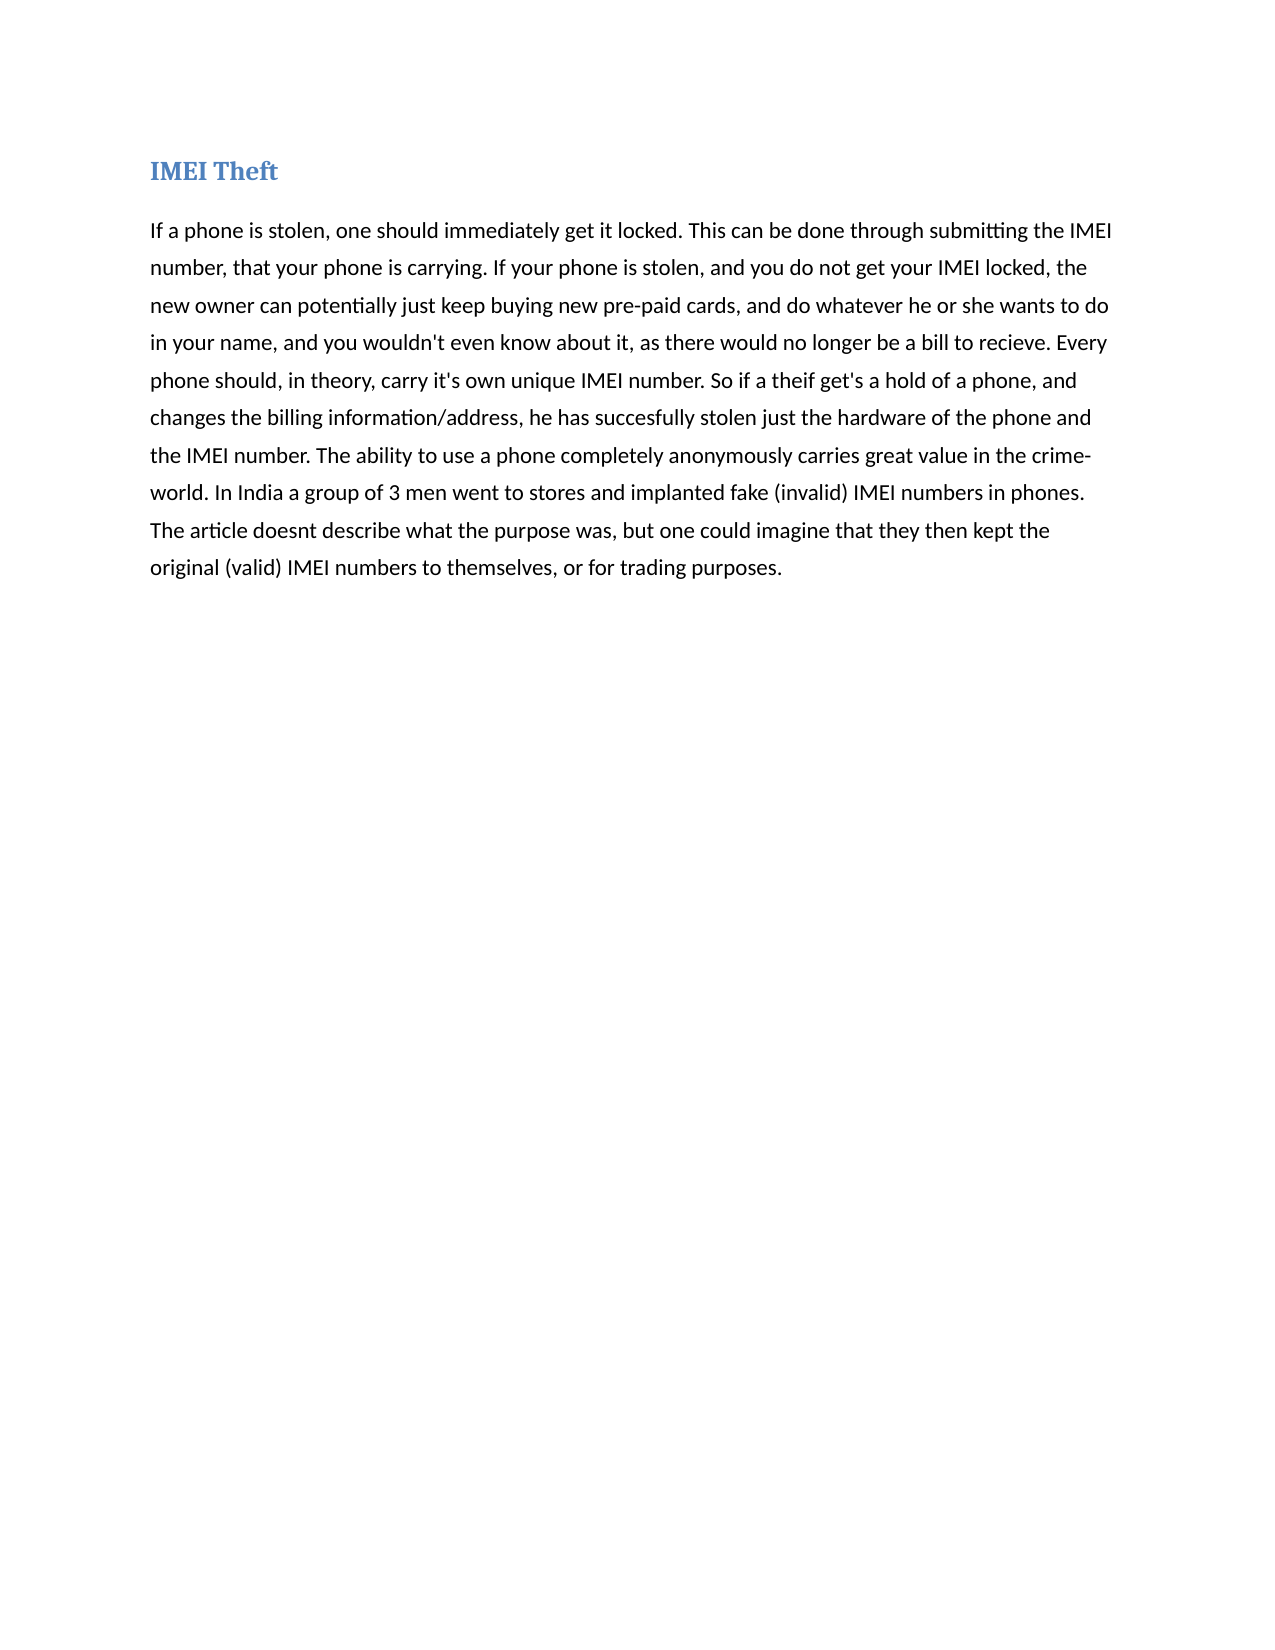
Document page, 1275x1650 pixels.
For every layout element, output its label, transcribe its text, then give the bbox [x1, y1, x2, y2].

text If a phone is stolen, one should immediately get it locked. This can be done through submitting the IMEI number, that your phone is carrying. If your phone is stolen, and you do not get your IMEI locked, the new owner can potentially just keep buying new pre-paid cards, and do whatever he or she wants to do in your name, and you wouldn't even know about it, as there would no longer be a bill to recieve. Every phone should, in theory, carry it's own unique IMEI number. So if a theif get's a hold of a phone, and changes the billing information/address, he has succesfully stolen just the hardware of the phone and the IMEI number. The ability to use a phone completely anonymously carries great value in the crime-world. In India a group of 3 men went to stores and implanted fake (invalid) IMEI numbers in phones. The article doesnt describe what the purpose was, but one could imagine that they then kept the original (valid) IMEI numbers to themselves, or for trading purposes. [150, 208, 1125, 583]
text IMEI Theft [150, 150, 1125, 187]
